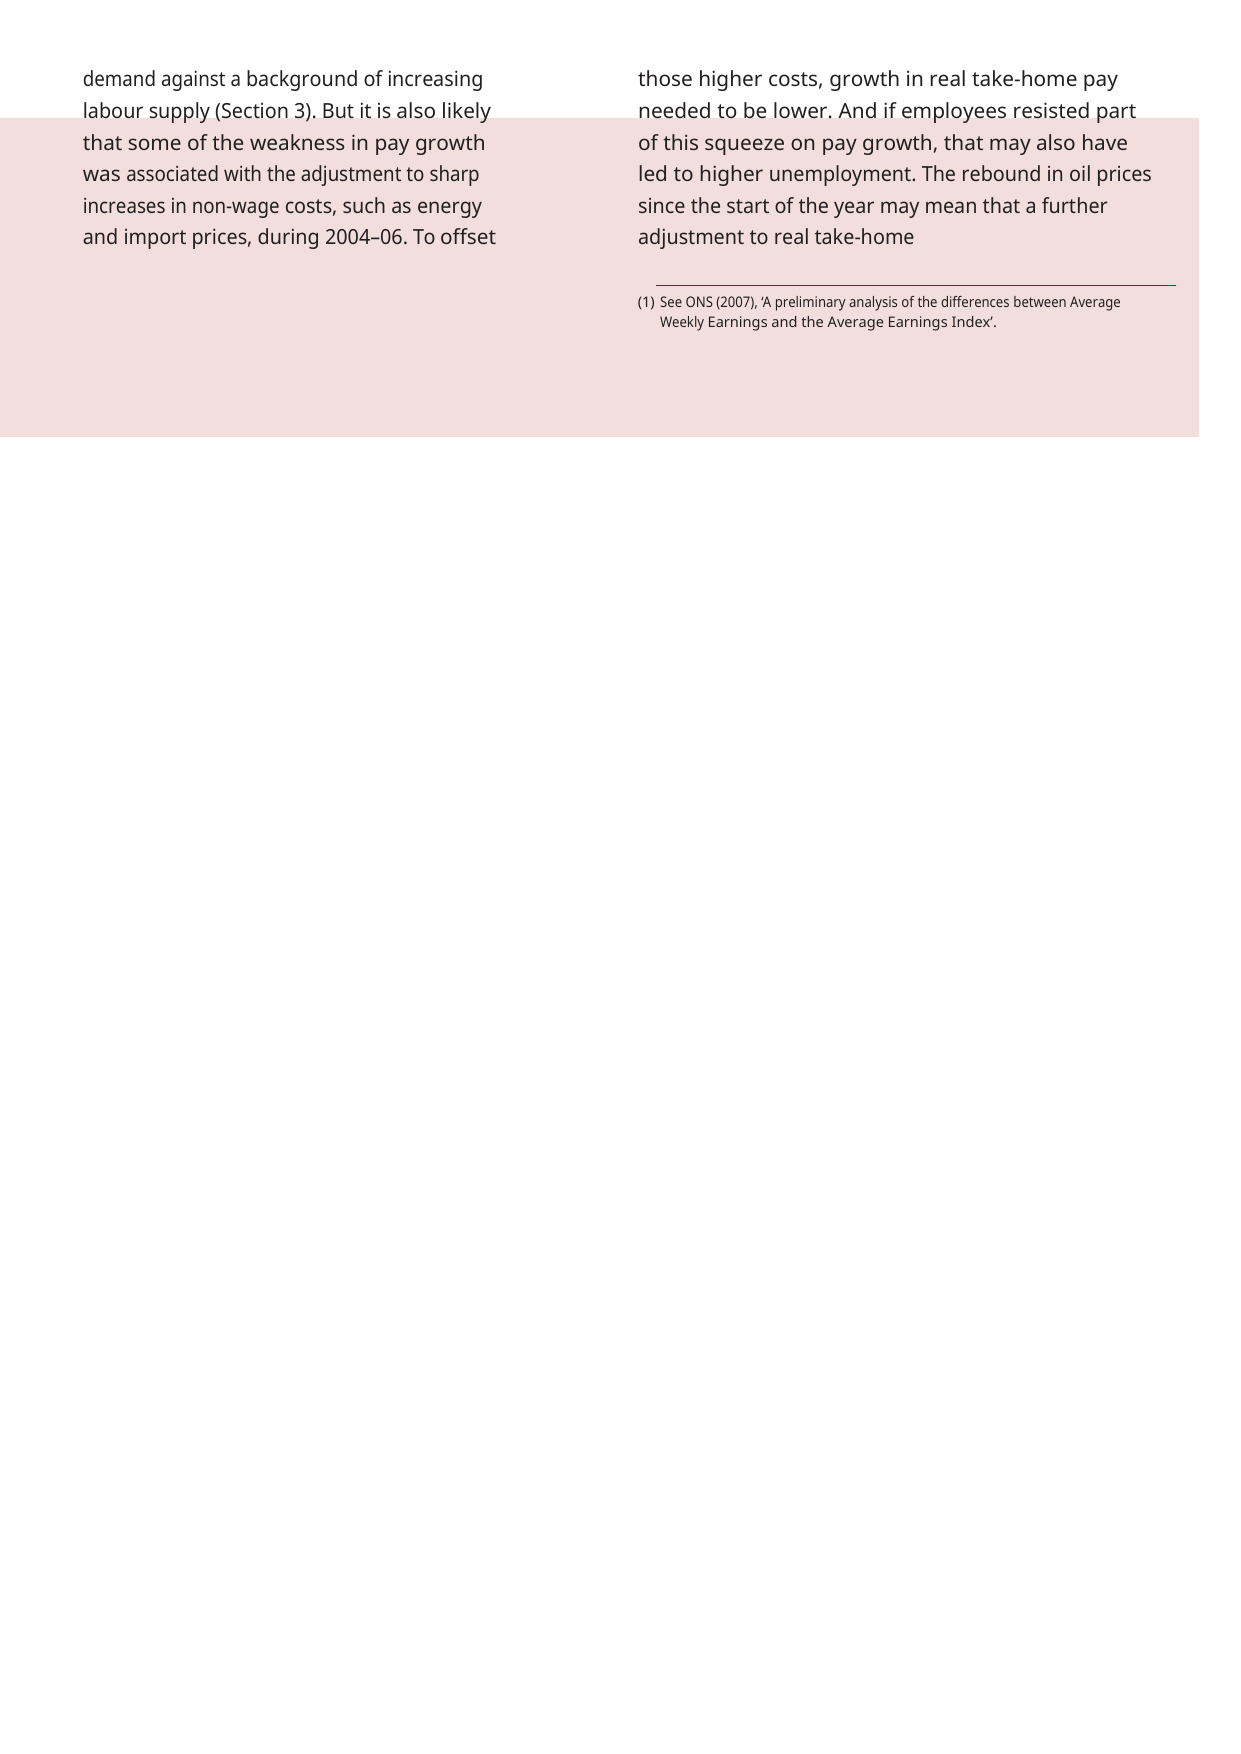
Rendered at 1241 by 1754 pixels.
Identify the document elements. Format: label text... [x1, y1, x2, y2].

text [638, 64, 1158, 251]
list See ONS (2007), ‘A preliminary analysis of the differences between Average Weekly Earnings and the Average Earnings Index’. [638, 292, 1142, 331]
